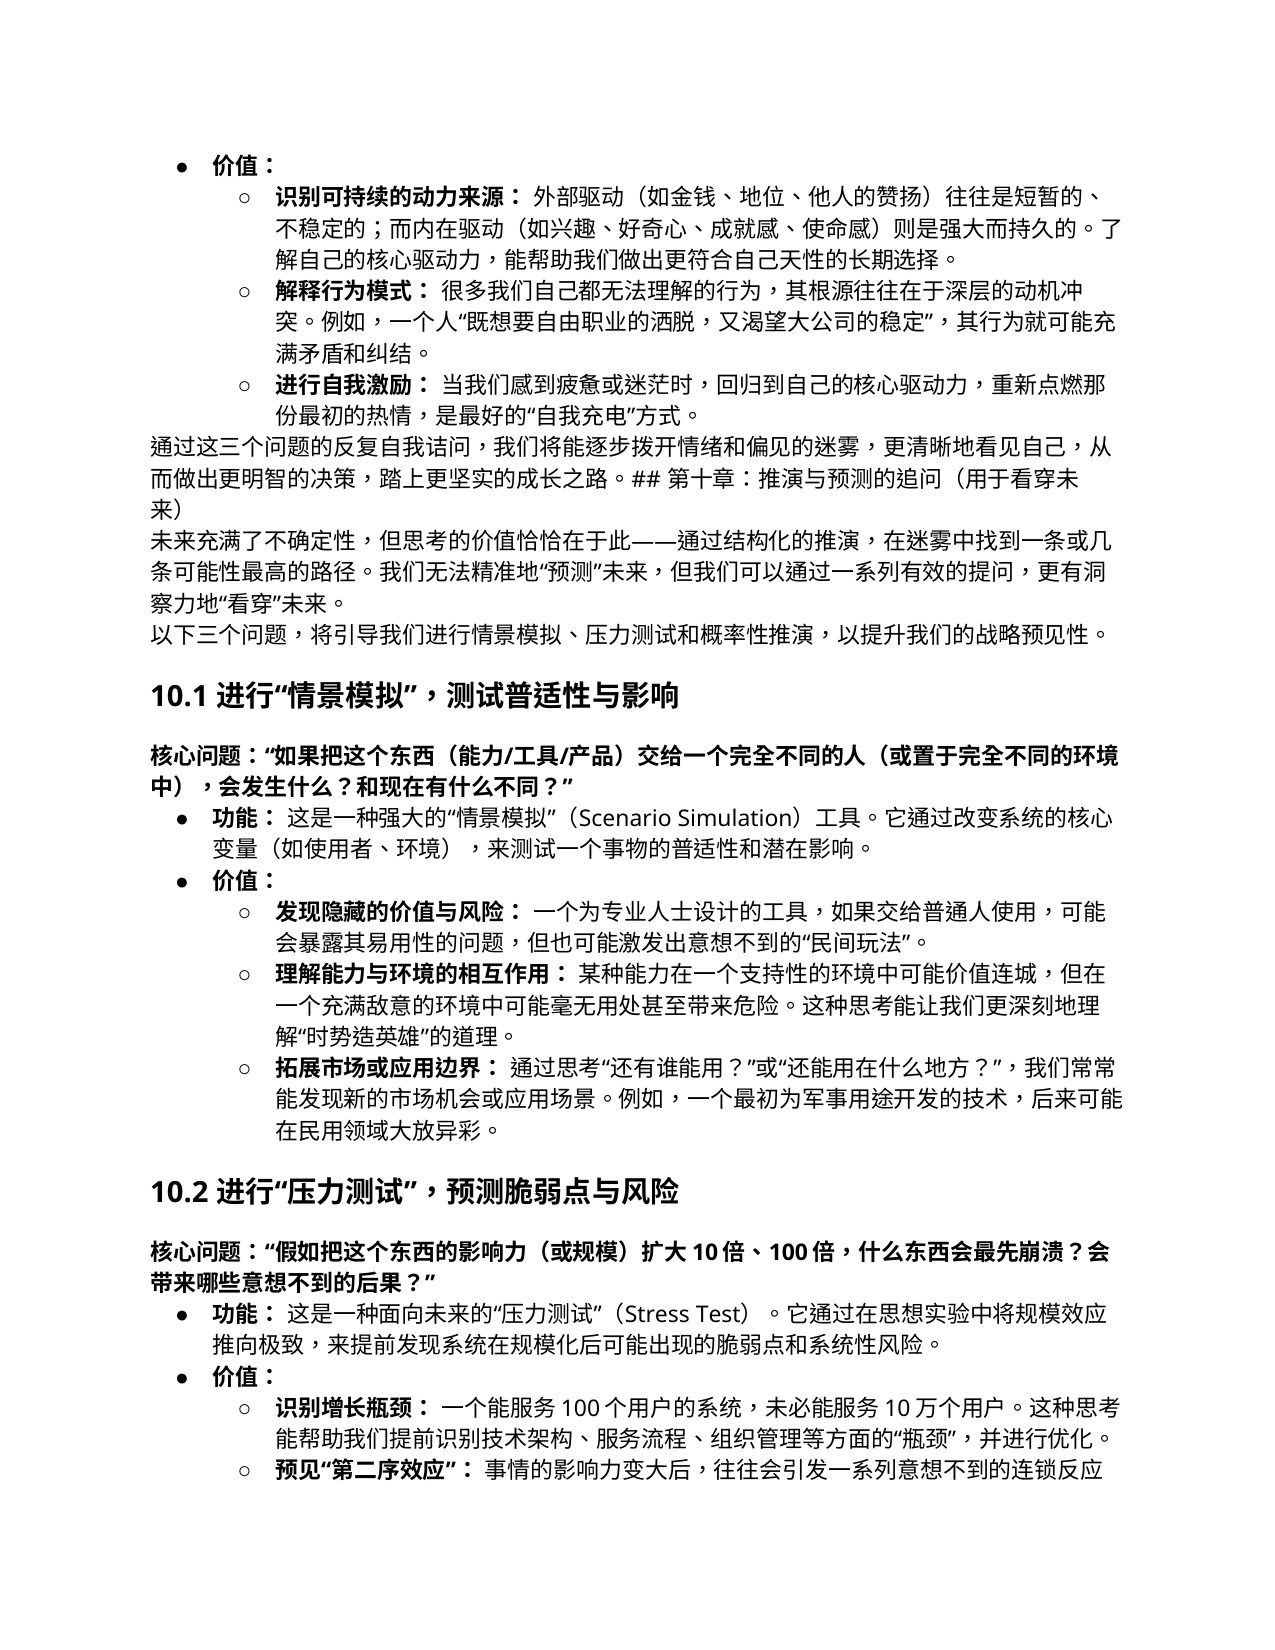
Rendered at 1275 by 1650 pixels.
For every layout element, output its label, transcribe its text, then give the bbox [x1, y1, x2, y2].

list 拓展市场或应用边界： 通过思考“还有谁能用？”或“还能用在什么地方？”，我们常常能发现新的市场机会或应用场景。例如，一个最初为军事用途开发的技术，后来可能在民用领域大放异彩。 [237, 1052, 1125, 1146]
list 功能： 这是一种强大的“情景模拟”（Scenario Simulation）工具。它通过改变系统的核心变量（如使用者、环境），来测试一个事物的普适性和潜在影响。 [175, 802, 1125, 865]
text 核心问题：“如果把这个东西（能力/工具/产品）交给一个完全不同的人（或置于完全不同的环境中），会发生什么？和现在有什么不同？” [150, 740, 1125, 802]
list 价值： [175, 865, 1125, 896]
list 价值： [175, 150, 1125, 181]
list 解释行为模式： 很多我们自己都无法理解的行为，其根源往往在于深层的动机冲突。例如，一个人“既想要自由职业的洒脱，又渴望大公司的稳定”，其行为就可能充满矛盾和纠结。 [237, 275, 1125, 369]
text 通过这三个问题的反复自我诘问，我们将能逐步拨开情绪和偏见的迷雾，更清晰地看见自己，从而做出更明智的决策，踏上更坚实的成长之路。## 第十章：推演与预测的追问（用于看穿未来） [150, 431, 1125, 525]
list 识别可持续的动力来源： 外部驱动（如金钱、地位、他人的赞扬）往往是短暂的、不稳定的；而内在驱动（如兴趣、好奇心、成就感、使命感）则是强大而持久的。了解自己的核心驱动力，能帮助我们做出更符合自己天性的长期选择。 [237, 181, 1125, 275]
list 功能： 这是一种面向未来的“压力测试”（Stress Test）。它通过在思想实验中将规模效应推向极致，来提前发现系统在规模化后可能出现的脆弱点和系统性风险。 [175, 1298, 1125, 1361]
text 未来充满了不确定性，但思考的价值恰恰在于此——通过结构化的推演，在迷雾中找到一条或几条可能性最高的路径。我们无法精准地“预测”未来，但我们可以通过一系列有效的提问，更有洞察力地“看穿”未来。 [150, 525, 1125, 619]
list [237, 1454, 1125, 1486]
subtitle 10.2 进行“压力测试”，预测脆弱点与风险 [150, 1171, 1125, 1211]
subtitle 10.1 进行“情景模拟”，测试普适性与影响 [150, 675, 1125, 715]
list 进行自我激励： 当我们感到疲惫或迷茫时，回归到自己的核心驱动力，重新点燃那份最初的热情，是最好的“自我充电”方式。 [237, 369, 1125, 431]
text 以下三个问题，将引导我们进行情景模拟、压力测试和概率性推演，以提升我们的战略预见性。 [150, 619, 1125, 650]
text 核心问题：“假如把这个东西的影响力（或规模）扩大10倍、100倍，什么东西会最先崩溃？会带来哪些意想不到的后果？” [150, 1236, 1125, 1298]
list 发现隐藏的价值与风险： 一个为专业人士设计的工具，如果交给普通人使用，可能会暴露其易用性的问题，但也可能激发出意想不到的“民间玩法”。 [237, 896, 1125, 958]
list 价值： [175, 1361, 1125, 1392]
list 理解能力与环境的相互作用： 某种能力在一个支持性的环境中可能价值连城，但在一个充满敌意的环境中可能毫无用处甚至带来危险。这种思考能让我们更深刻地理解“时势造英雄”的道理。 [237, 958, 1125, 1052]
list 识别增长瓶颈： 一个能服务100个用户的系统，未必能服务10万个用户。这种思考能帮助我们提前识别技术架构、服务流程、组织管理等方面的“瓶颈”，并进行优化。 [237, 1392, 1125, 1454]
